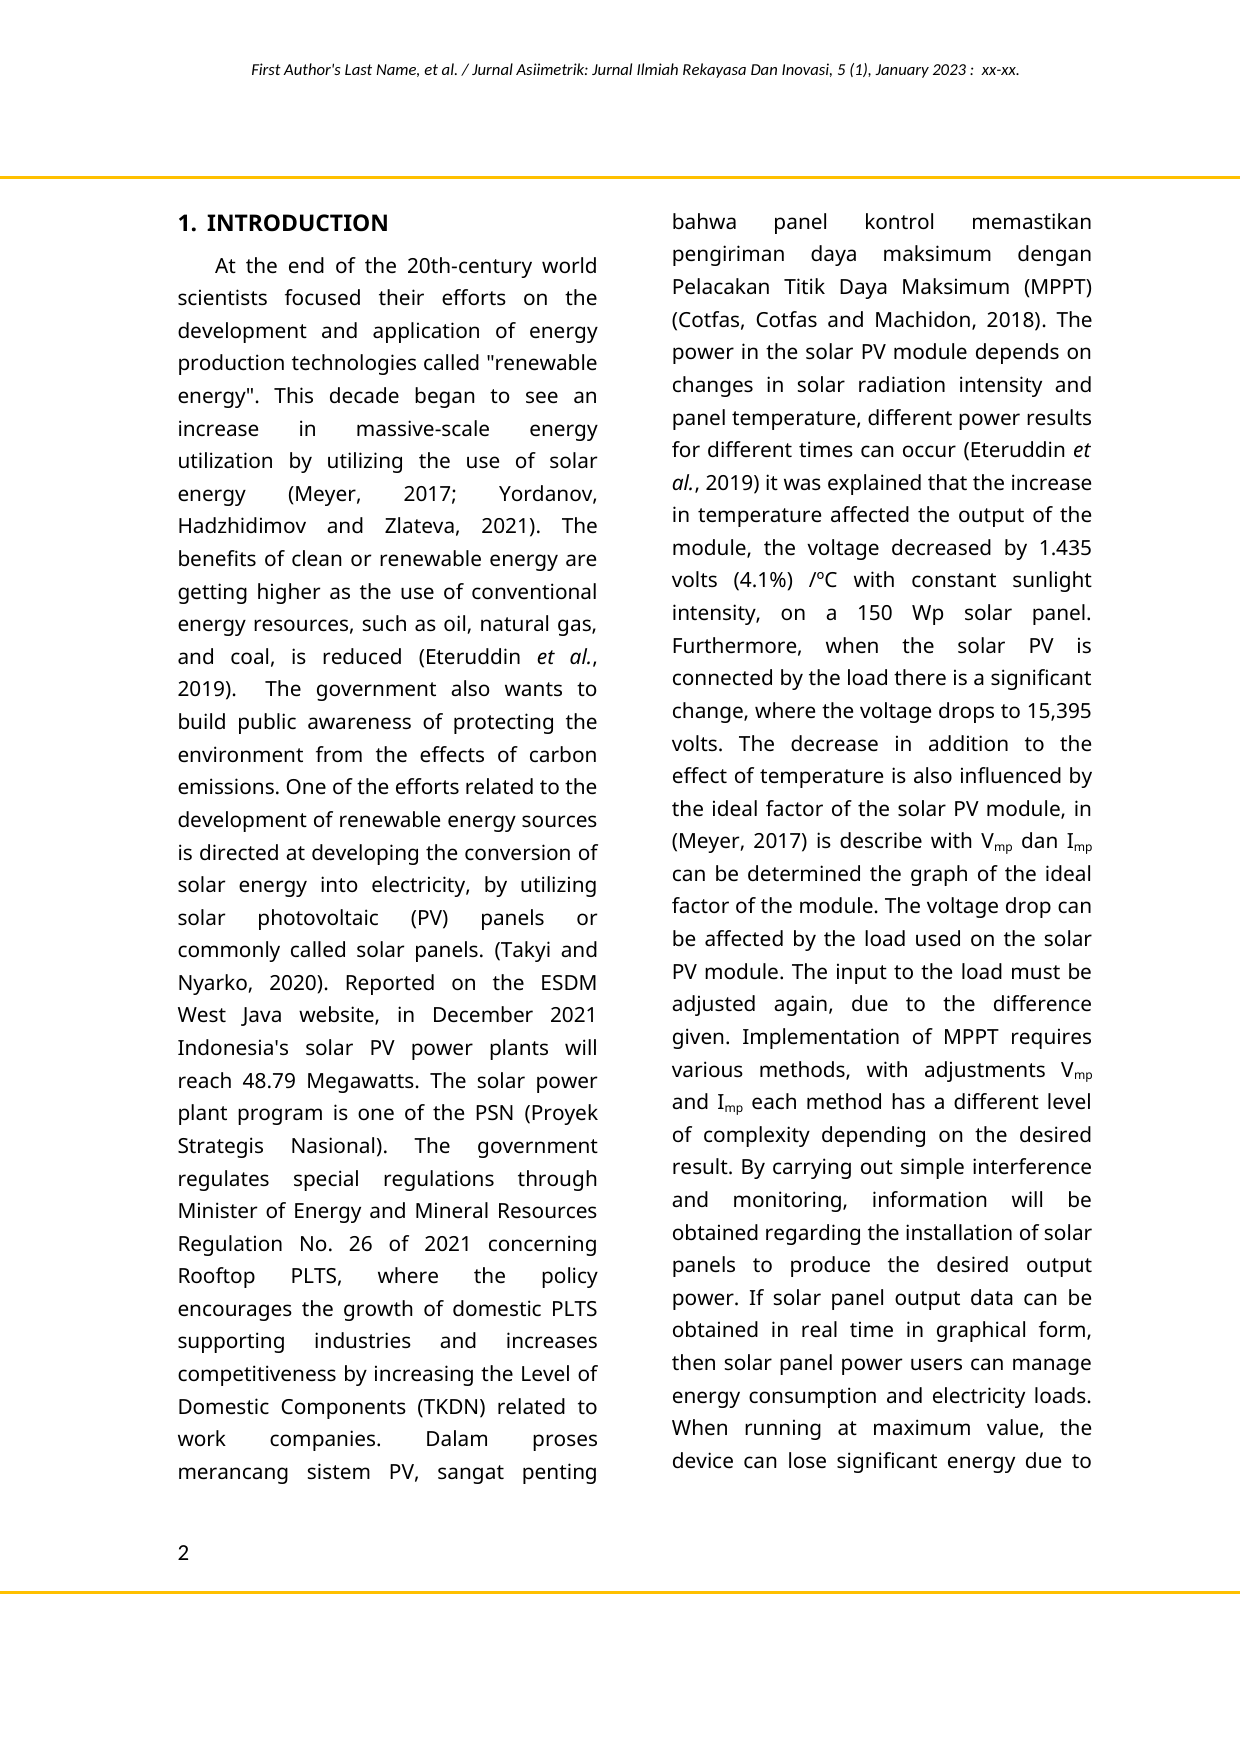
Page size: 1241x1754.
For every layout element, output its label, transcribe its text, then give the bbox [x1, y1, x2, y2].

list INTRODUCTION [177, 207, 598, 238]
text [177, 251, 598, 1486]
